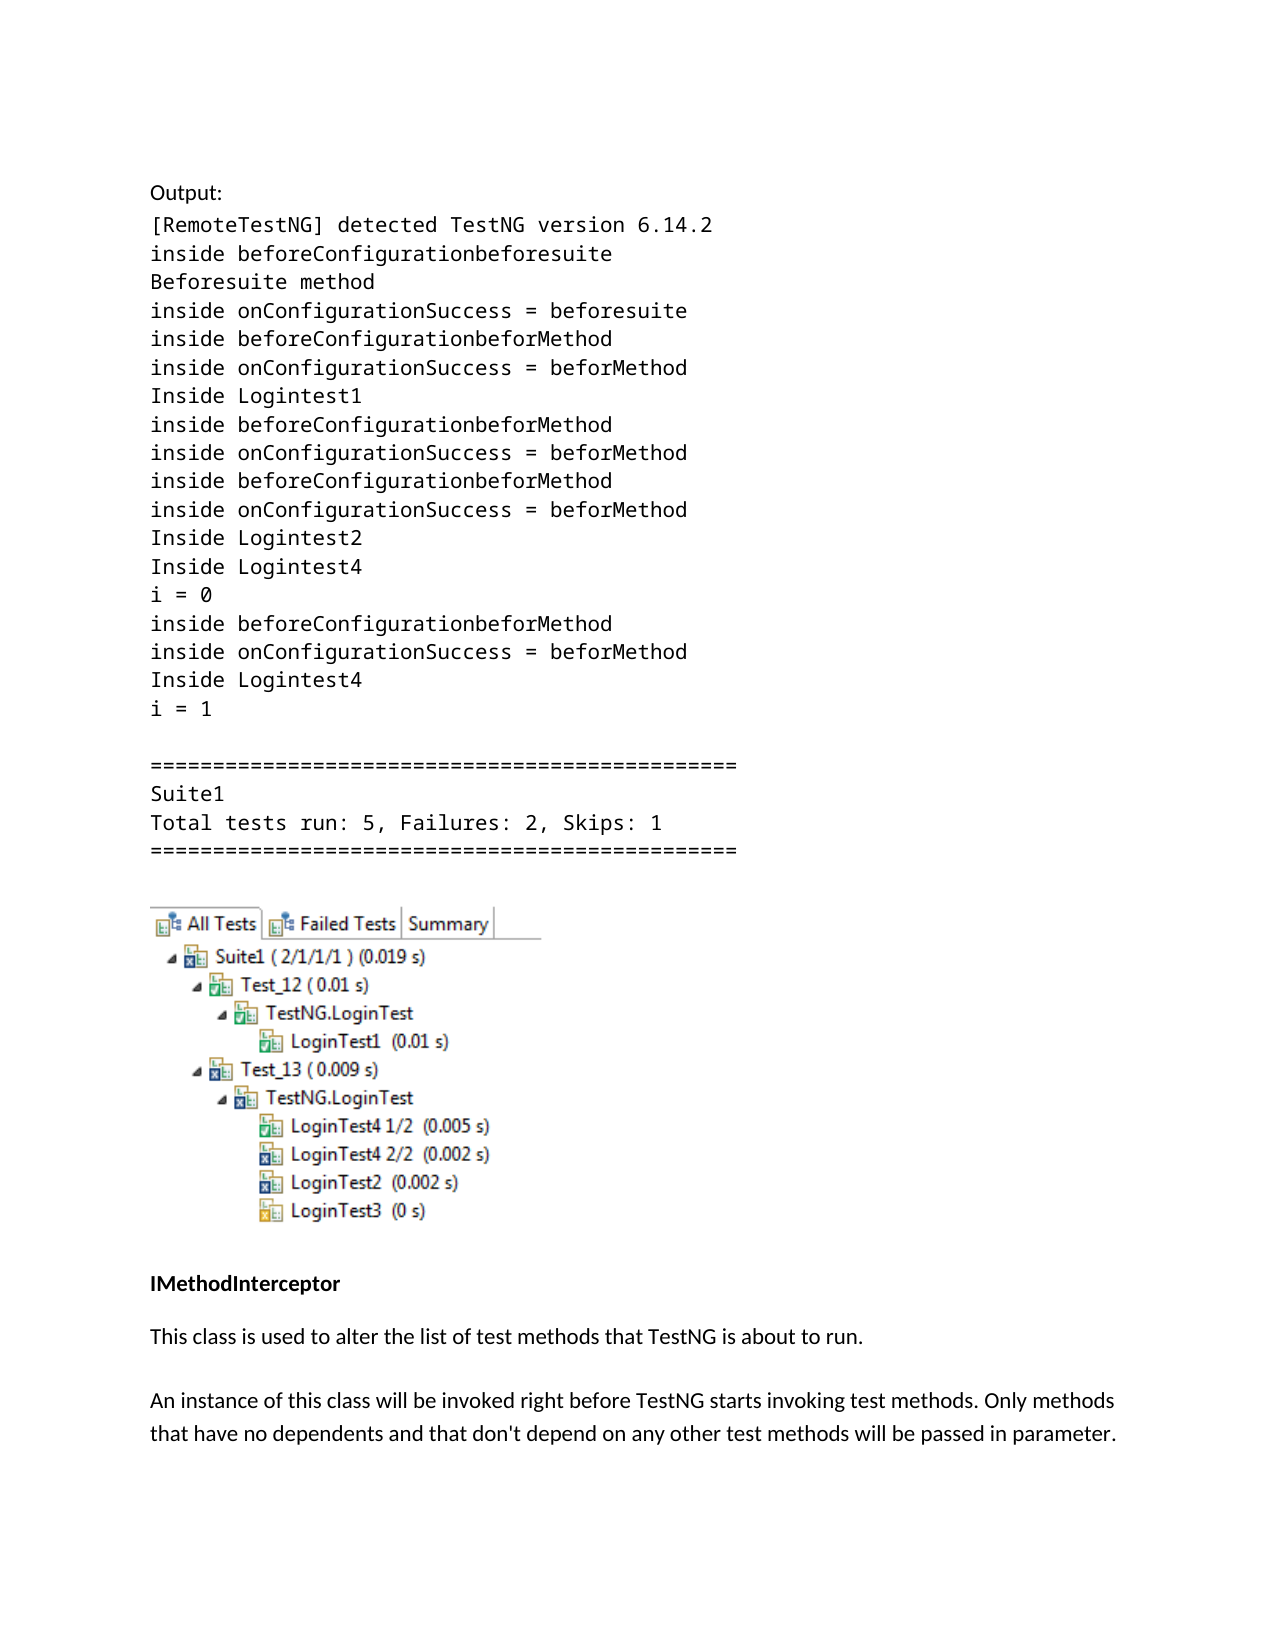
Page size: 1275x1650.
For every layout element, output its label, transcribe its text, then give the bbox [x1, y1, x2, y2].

text Inside Logintest1 [150, 381, 1125, 410]
text =============================================== [150, 751, 1125, 779]
text Inside Logintest2 [150, 523, 1125, 552]
text i = 0 [150, 580, 1125, 609]
text This class is used to alter the list of test methods that TestNG is about to run. [150, 1322, 1125, 1350]
text Inside Logintest4 [150, 666, 1125, 694]
text Suite1 [150, 779, 1125, 808]
text inside onConfigurationSuccess = beforesuite [150, 296, 1125, 324]
text Total tests run: 5, Failures: 2, Skips: 1 [150, 808, 1125, 836]
text =============================================== [150, 836, 1125, 865]
text Output: [150, 178, 1125, 206]
text inside onConfigurationSuccess = beforMethod [150, 353, 1125, 381]
text [RemoteTestNG] detected TestNG version 6.14.2 [150, 211, 1125, 239]
text Beforesuite method [150, 267, 1125, 296]
text inside onConfigurationSuccess = beforMethod [150, 495, 1125, 523]
text inside beforeConfigurationbeforMethod [150, 467, 1125, 495]
text inside beforeConfigurationbeforesuite [150, 239, 1125, 267]
text inside onConfigurationSuccess = beforMethod [150, 438, 1125, 467]
text IMethodInterceptor [150, 1269, 1125, 1297]
picture [150, 893, 542, 1266]
text inside onConfigurationSuccess = beforMethod [150, 637, 1125, 666]
text inside beforeConfigurationbeforMethod [150, 609, 1125, 637]
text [150, 1387, 1125, 1447]
text i = 1 [150, 694, 1125, 722]
text inside beforeConfigurationbeforMethod [150, 410, 1125, 438]
text Inside Logintest4 [150, 552, 1125, 580]
text inside beforeConfigurationbeforMethod [150, 324, 1125, 353]
